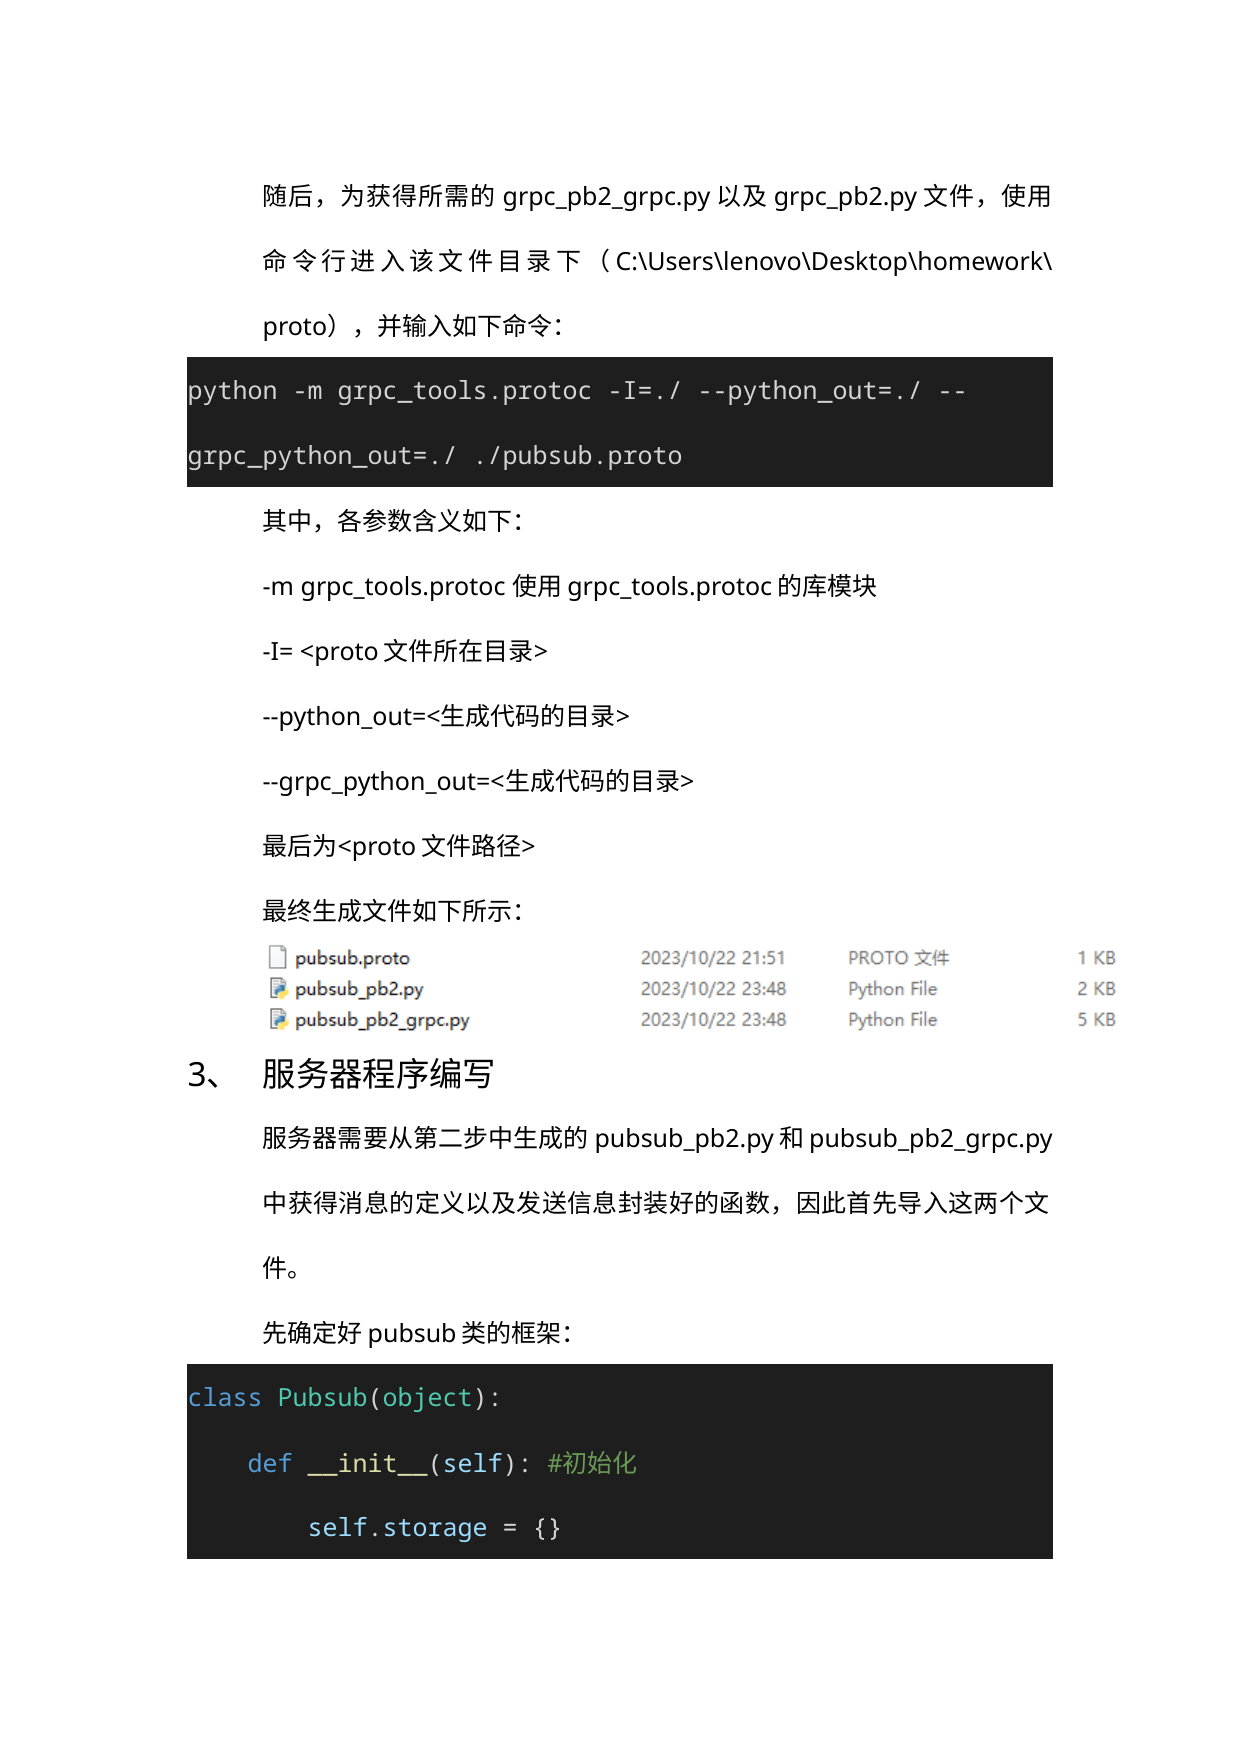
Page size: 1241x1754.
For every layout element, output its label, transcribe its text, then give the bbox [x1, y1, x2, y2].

list 最终生成文件如下所示： [262, 877, 1053, 942]
text self.storage = {} [187, 1494, 1053, 1559]
text python -m grpc_tools.protoc -I=./ --python_out=./ --grpc_python_out=./ ./pubsub.proto [187, 357, 1053, 487]
list 最后为<proto文件路径> [262, 812, 1053, 877]
list -m grpc_tools.protoc 使用grpc_tools.protoc的库模块 [262, 552, 1053, 617]
list 服务器需要从第二步中生成的pubsub_pb2.py和pubsub_pb2_grpc.py中获得消息的定义以及发送信息封装好的函数，因此首先导入这两个文件。 [262, 1104, 1053, 1299]
list --python_out=<生成代码的目录> [262, 682, 1053, 747]
text def __init__(self): #初始化 [187, 1429, 1053, 1494]
list 服务器程序编写 [187, 1039, 1053, 1104]
list -I= <proto文件所在目录> [262, 617, 1053, 682]
list --grpc_python_out=<生成代码的目录> [262, 747, 1053, 812]
list 随后，为获得所需的grpc_pb2_grpc.py以及grpc_pb2.py文件，使用命令行进入该文件目录下（C:\Users\lenovo\Desktop\homework\proto），并输入如下命令： [262, 162, 1053, 357]
list 先确定好pubsub类的框架： [262, 1299, 1053, 1364]
text class Pubsub(object): [187, 1364, 1053, 1429]
list 其中，各参数含义如下： [262, 487, 1053, 552]
picture [262, 942, 1128, 1032]
